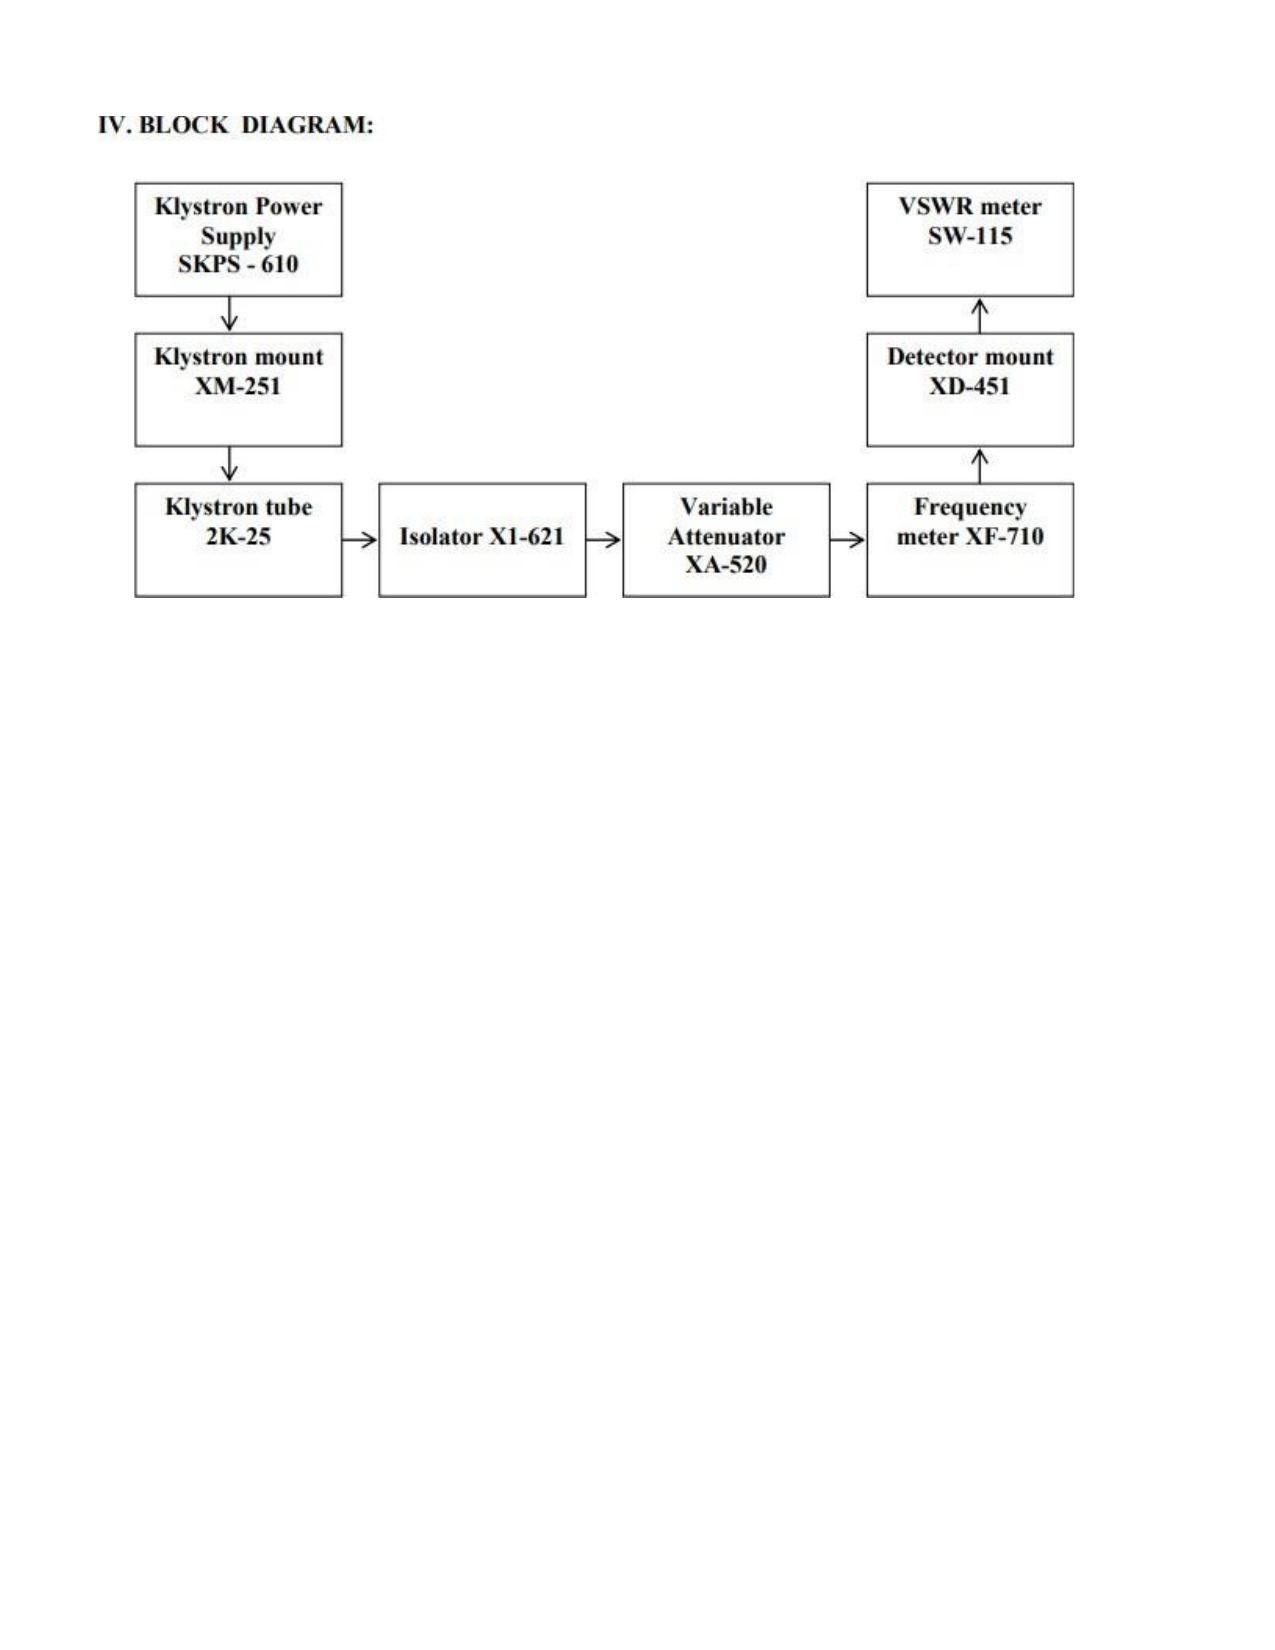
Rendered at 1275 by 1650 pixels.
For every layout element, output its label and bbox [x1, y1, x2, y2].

picture [97, 116, 1075, 598]
